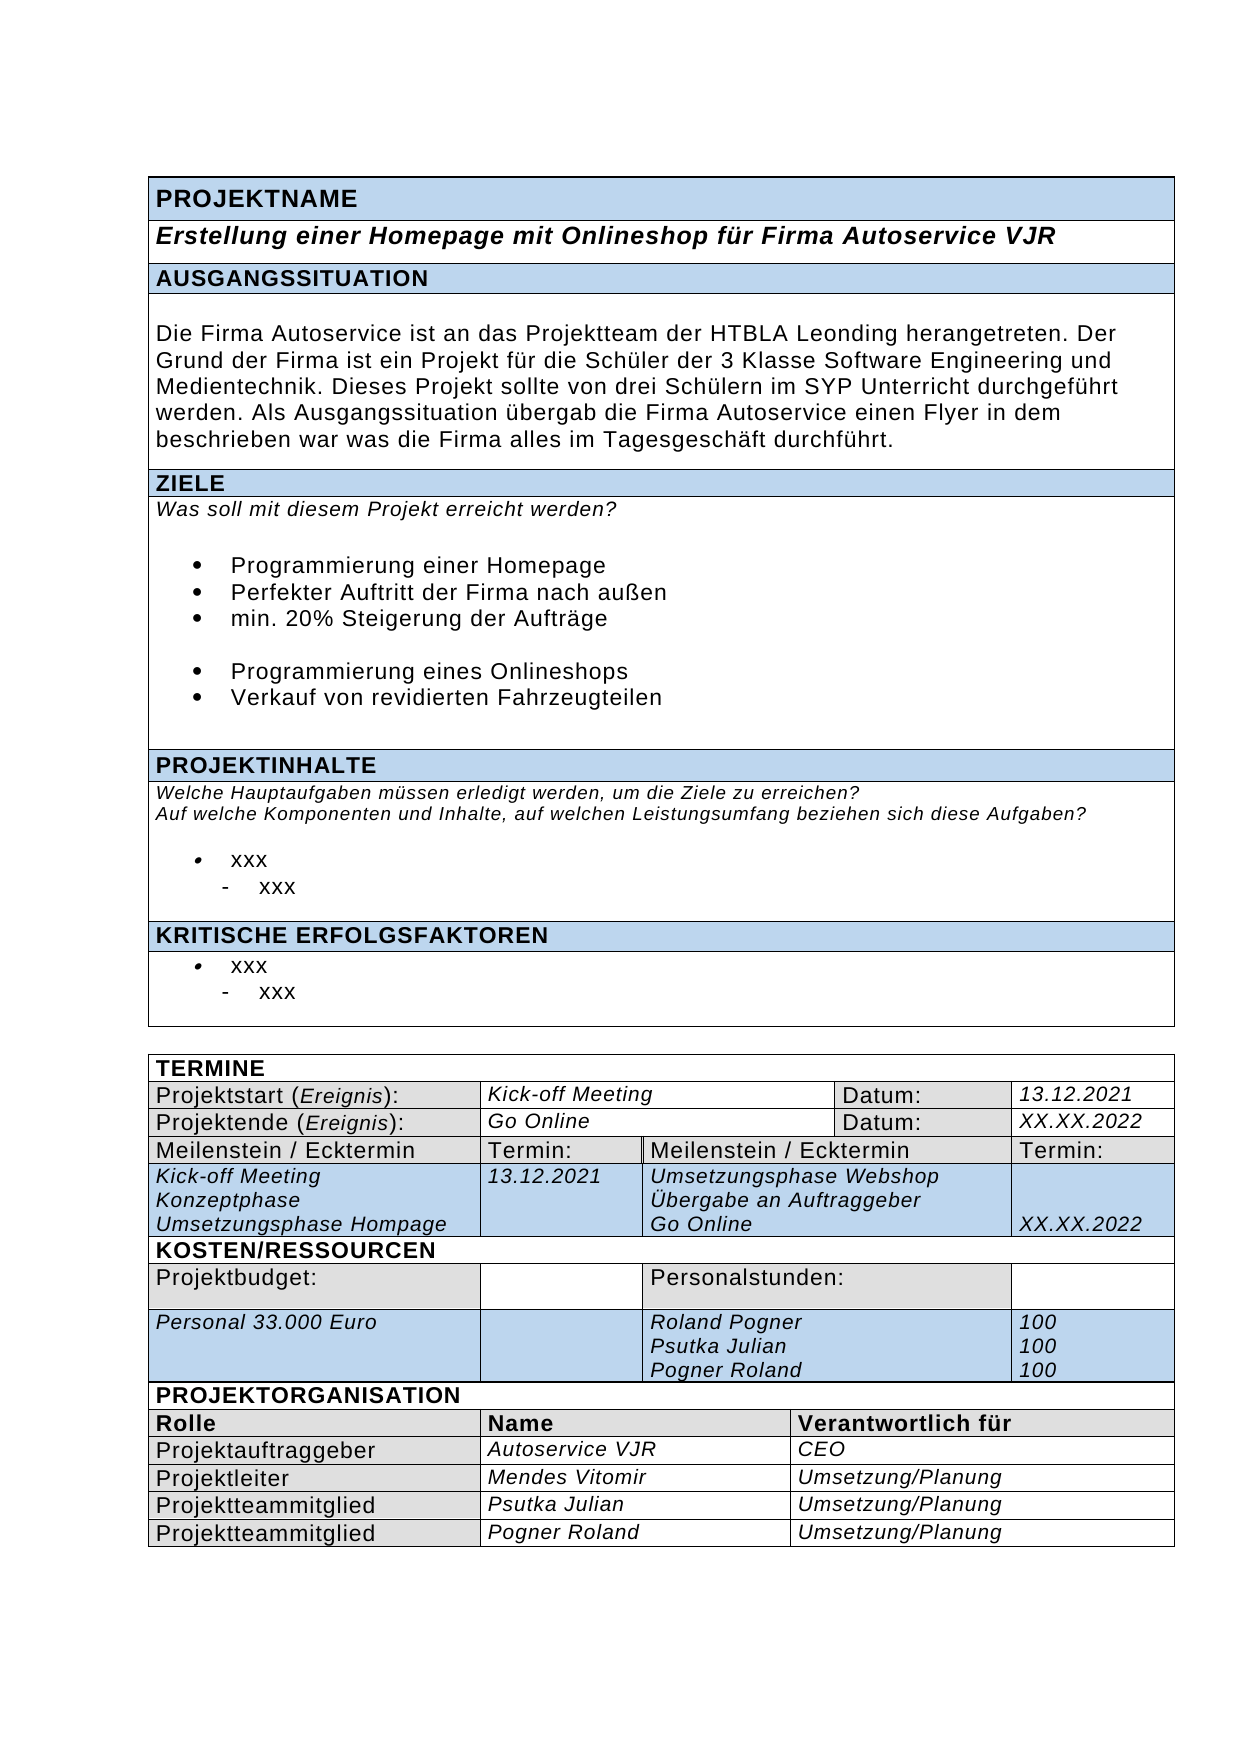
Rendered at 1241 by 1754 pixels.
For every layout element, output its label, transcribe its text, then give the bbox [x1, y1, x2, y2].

table_cell Umsetzung/Planung [791, 1465, 1174, 1491]
table_cell Datum: [835, 1082, 1011, 1108]
table_cell AUSGANGSSITUATION [149, 264, 1174, 293]
table_cell Name [481, 1410, 790, 1436]
table_cell Projektleiter [149, 1465, 480, 1491]
table_cell Kick-off Meeting Konzeptphase Umsetzungsphase Hompage [149, 1164, 480, 1236]
table_cell Psutka Julian [481, 1492, 790, 1518]
table_cell Projektende (Ereignis): [149, 1109, 480, 1136]
table_cell Projektorganisation [149, 1383, 1174, 1409]
table_cell Verantwortlich für [791, 1410, 1174, 1436]
table_cell Meilenstein / Ecktermin [644, 1137, 1011, 1163]
table_cell XX.XX.2022 [1012, 1109, 1174, 1136]
table_header Projektname [149, 178, 1174, 220]
table_cell Go Online [481, 1109, 834, 1136]
table_cell CEO [791, 1437, 1174, 1464]
table_cell XX.XX.2022 [1012, 1164, 1174, 1236]
table_cell Personal 33.000 Euro [149, 1310, 480, 1381]
table_cell Projektauftraggeber [149, 1437, 480, 1464]
table_cell Autoservice VJR [481, 1437, 790, 1464]
table_cell Rolle [149, 1410, 480, 1436]
table_cell Pogner Roland [481, 1520, 790, 1546]
table_cell Roland Pogner Psutka Julian Pogner Roland [643, 1310, 1011, 1381]
table_cell Meilenstein / Ecktermin [149, 1137, 480, 1163]
table_cell Projektbudget: [149, 1264, 480, 1308]
table_cell Projektteammitglied [149, 1520, 480, 1546]
table_cell Die Firma Autoservice ist an das Projektteam der HTBLA Leonding herangetreten. Der Grund der Firma ist ein Projekt für die Schüler der 3 Klasse Software Engineering und Medientechnik. Dieses Projekt sollte von drei Schülern im SYP Unterricht durchgeführt werden. Als Ausgangssituation übergab die Firma Autoservice einen Flyer in dem beschrieben war was die Firma alles im Tagesgeschäft durchführt. [149, 294, 1174, 469]
table_cell Termin: [481, 1137, 641, 1163]
table_cell Kosten/Ressourcen [149, 1237, 1174, 1263]
table_cell Projektstart (Ereignis): [149, 1082, 480, 1108]
table_cell ProjektInHAlte [149, 750, 1174, 781]
table_cell [481, 1264, 642, 1308]
table_cell Kick-off Meeting [481, 1082, 834, 1108]
table_cell 100 100 100 [1012, 1310, 1174, 1381]
table_cell xxx xxx [149, 952, 1174, 1026]
table_header Termine [149, 1055, 1174, 1081]
table_cell [481, 1310, 642, 1381]
table_cell Umsetzung/Planung [791, 1492, 1174, 1518]
table_cell Datum: [835, 1109, 1011, 1136]
table_cell Welche Hauptaufgaben müssen erledigt werden, um die Ziele zu erreichen? Auf welche Komponenten und Inhalte, auf welchen Leistungsumfang beziehen sich diese Aufgaben? xxx xxx [149, 782, 1174, 921]
table_cell Termin: [1012, 1137, 1174, 1163]
table_cell [1012, 1264, 1174, 1308]
table_cell Was soll mit diesem Projekt erreicht werden? Programmierung einer Homepage Perfekter Auftritt der Firma nach außen min. 20% Steigerung der Aufträge Programmierung eines Onlineshops Verkauf von revidierten Fahrzeugteilen [149, 497, 1174, 749]
table_cell 13.12.2021 [481, 1164, 642, 1236]
table_cell Ziele [149, 470, 1174, 496]
table_cell Erstellung einer Homepage mit Onlineshop für Firma Autoservice VJR [149, 221, 1174, 263]
table_cell Mendes Vitomir [481, 1465, 790, 1491]
table_cell KRITISCHE ERFOLGSFAKTOREN [149, 922, 1174, 951]
table_cell Umsetzung/Planung [791, 1520, 1174, 1546]
table_cell Personalstunden: [643, 1264, 1011, 1308]
table_cell Umsetzungsphase Webshop Übergabe an Auftraggeber Go Online [643, 1164, 1011, 1236]
table_cell 13.12.2021 [1012, 1082, 1174, 1108]
table_cell Projektteammitglied [149, 1492, 480, 1518]
